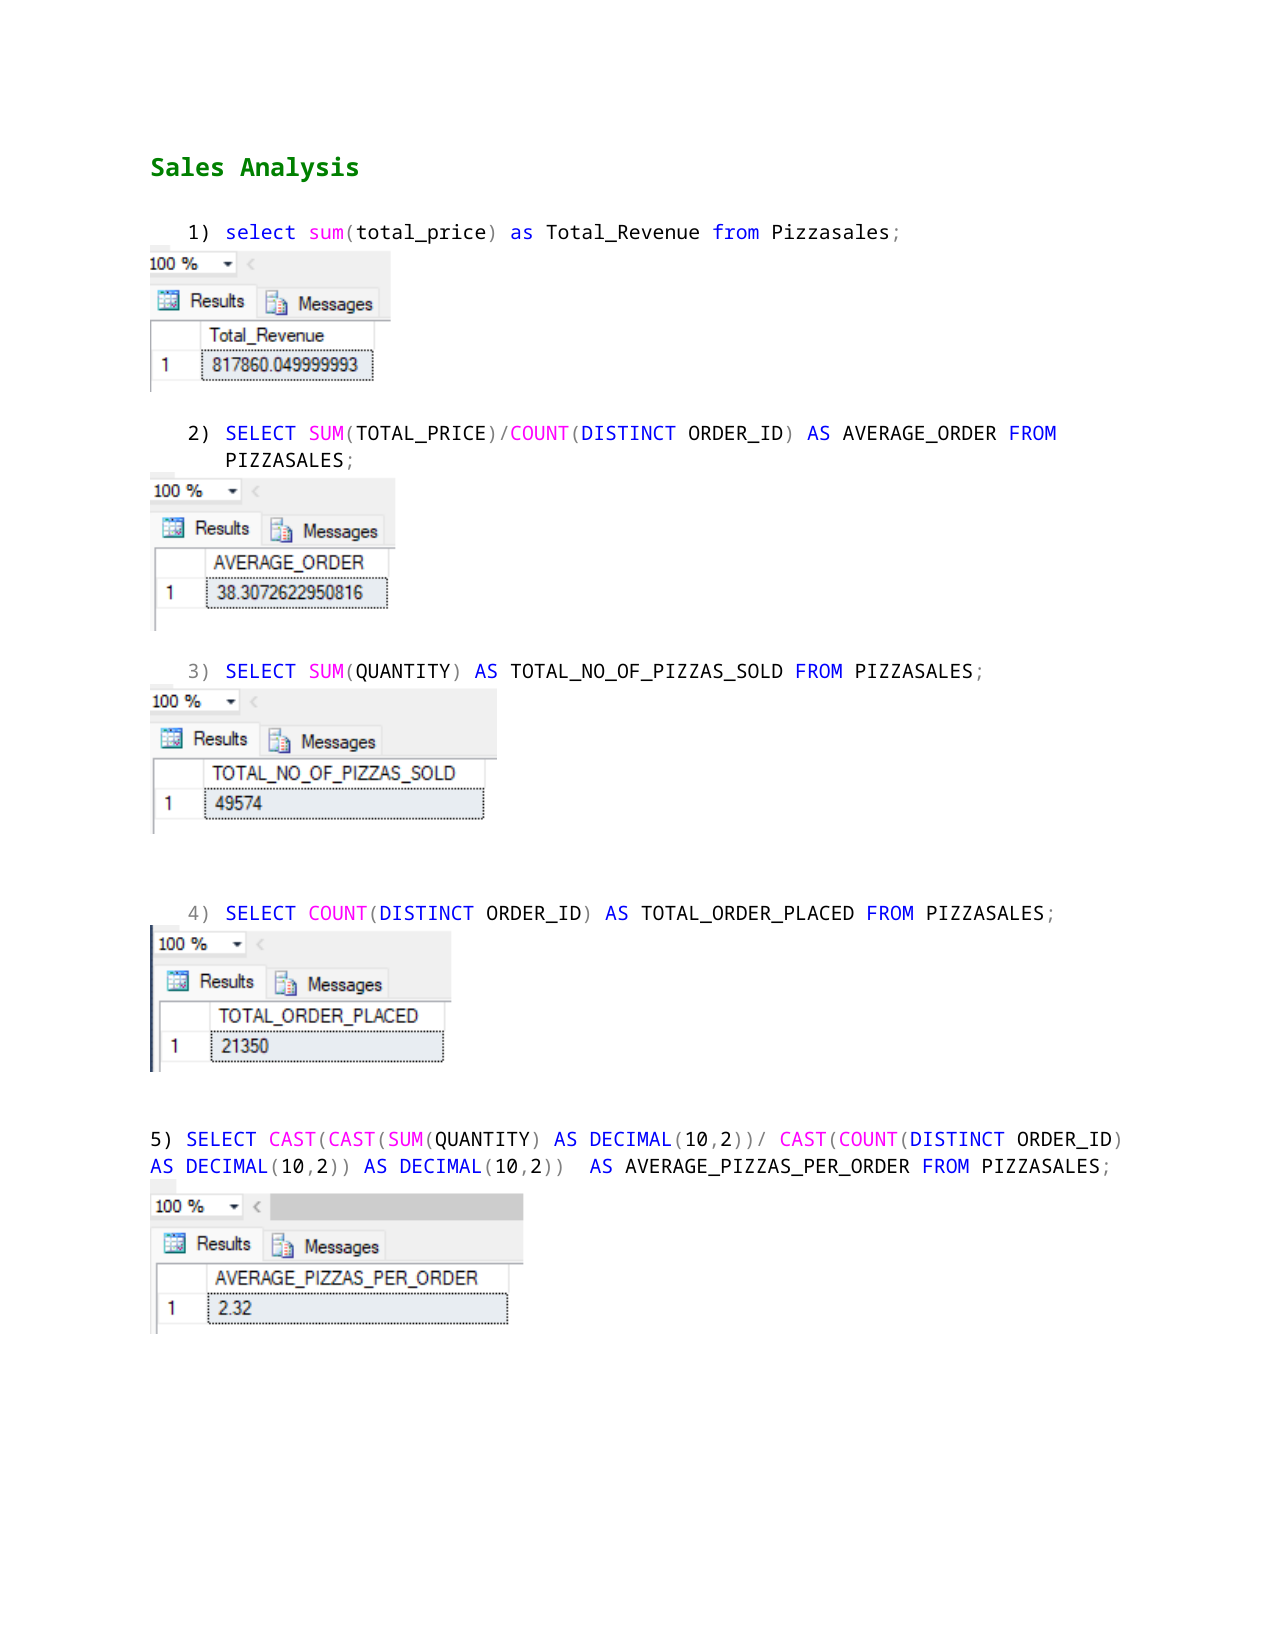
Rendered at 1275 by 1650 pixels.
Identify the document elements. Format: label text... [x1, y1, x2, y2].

list SELECT COUNT(DISTINCT ORDER_ID) AS TOTAL_ORDER_PLACED FROM PIZZASALES; [187, 899, 1125, 926]
list SELECT SUM(TOTAL_PRICE)/COUNT(DISTINCT ORDER_ID) AS AVERAGE_ORDER FROM PIZZASALES; [187, 419, 1125, 473]
picture [150, 245, 391, 392]
list select sum(total_price) as Total_Revenue from Pizzasales; [187, 218, 1125, 245]
picture [150, 684, 497, 834]
picture [150, 1179, 524, 1334]
text Sales Analysis [150, 150, 1125, 184]
picture [150, 925, 452, 1072]
text 5) SELECT CAST(CAST(SUM(QUANTITY) AS DECIMAL(10,2))/ CAST(COUNT(DISTINCT ORDER_ID) AS DECIMAL(10,2)) AS DECIMAL(10,2)) AS AVERAGE_PIZZAS_PER_ORDER FROM PIZZASALES; [150, 1125, 1125, 1179]
picture [150, 472, 396, 631]
list SELECT SUM(QUANTITY) AS TOTAL_NO_OF_PIZZAS_SOLD FROM PIZZASALES; [187, 658, 1125, 685]
